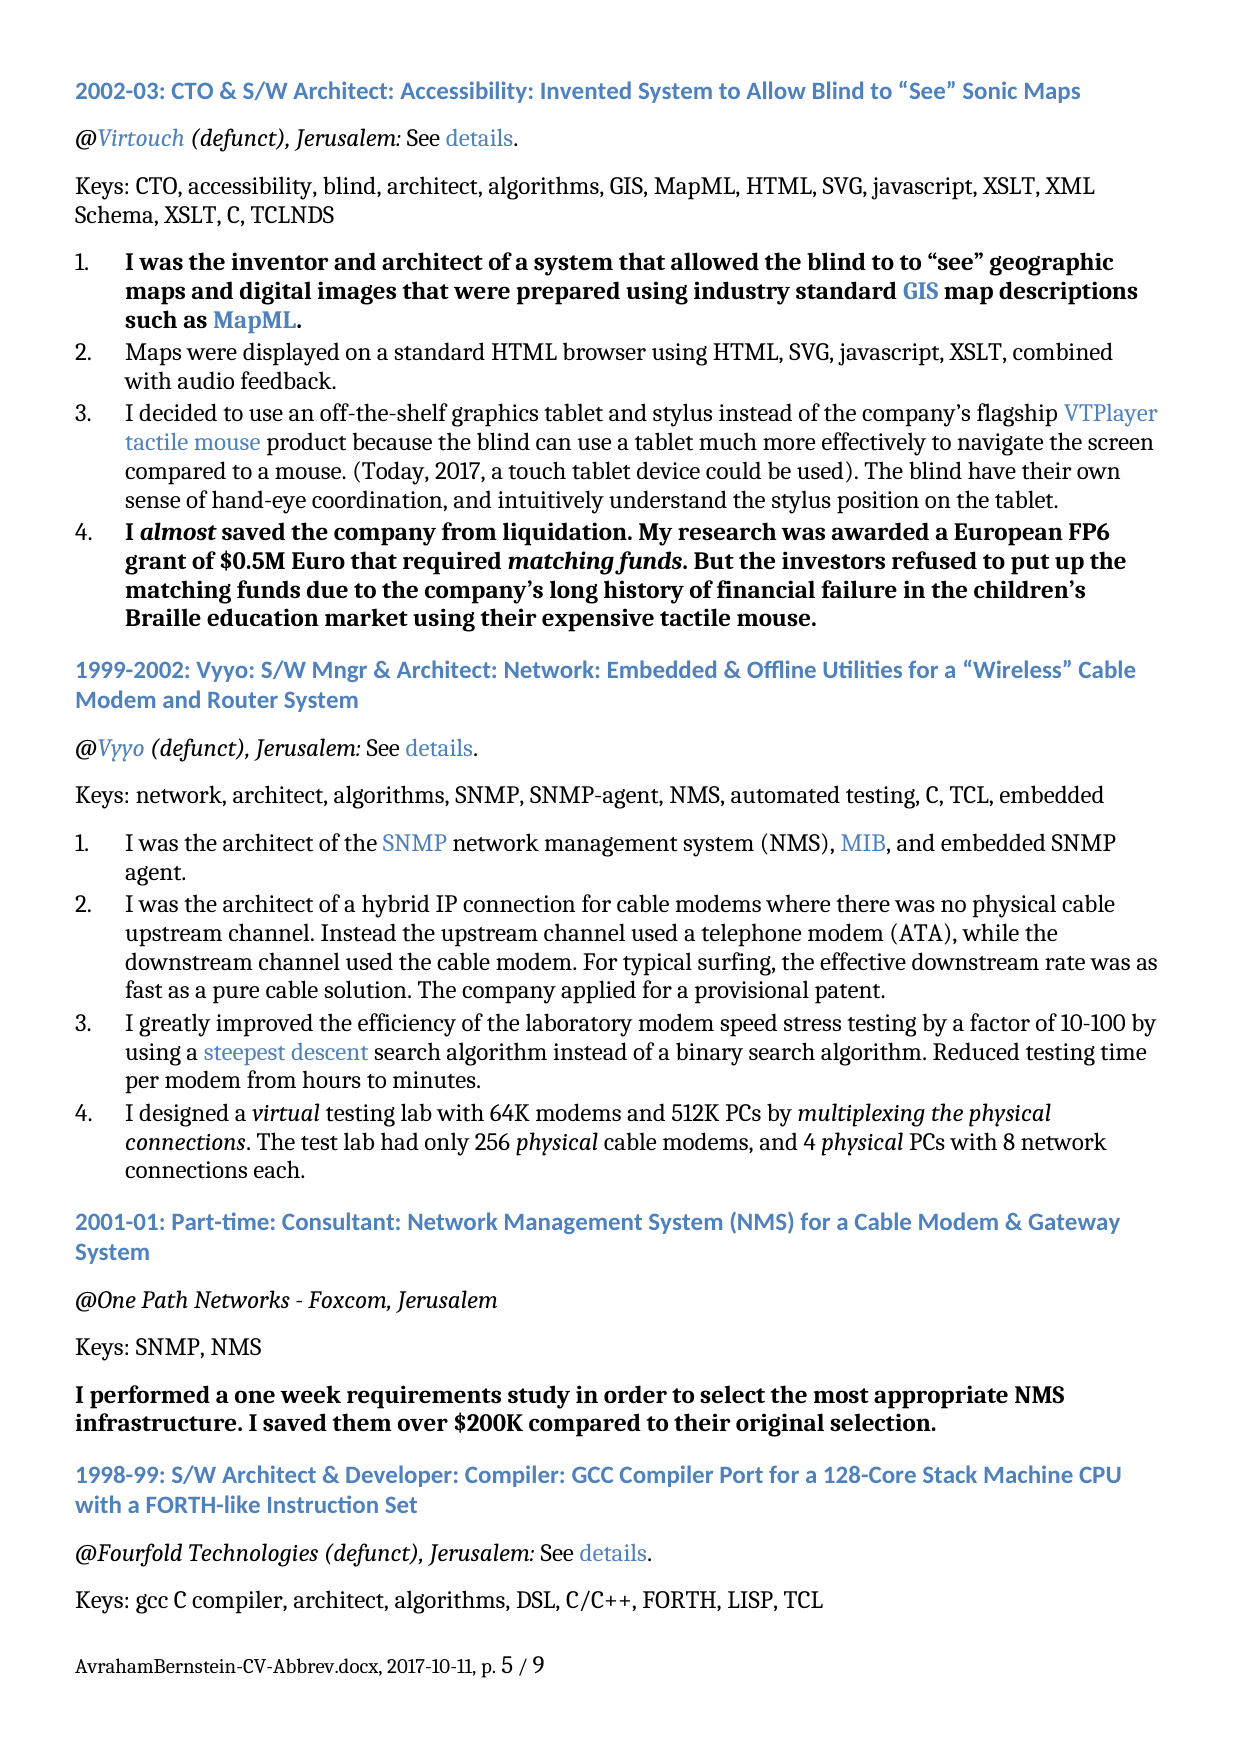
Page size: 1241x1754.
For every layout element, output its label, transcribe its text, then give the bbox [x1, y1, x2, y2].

list I was the inventor and architect of a system that allowed the blind to to “see” geographic maps and digital images that were prepared using industry standard GIS map descriptions such as MapML. [75, 248, 1165, 334]
list I decided to use an off-the-shelf graphics tablet and stylus instead of the company’s flagship VTPlayer tactile mouse product because the blind can use a tablet much more effectively to navigate the screen compared to a mouse. (Today, 2017, a touch tablet device could be used). The blind have their own sense of hand-eye coordination, and intuitively understand the stylus position on the tablet. [75, 399, 1165, 514]
text I performed a one week requirements study in order to select the most appropriate NMS infrastructure. I saved them over $200K compared to their original selection. [75, 1381, 1165, 1438]
text Keys: gcc C compiler, architect, algorithms, DSL, C/C++, FORTH, LISP, TCL [75, 1586, 1165, 1615]
text @One Path Networks - Foxcom, Jerusalem [75, 1286, 1165, 1314]
text @Virtouch (defunct), Jerusalem: See details. [75, 124, 1165, 153]
subtitle 1998-99: S/W Architect & Developer: Compiler: GCC Compiler Port for a 128-Core Stack Machine CPU with a FORTH-like Instruction Set [75, 1459, 1165, 1520]
list Maps were displayed on a standard HTML browser using HTML, SVG, javascript, XSLT, combined with audio feedback. [75, 338, 1165, 396]
list I greatly improved the efficiency of the laboratory modem speed stress testing by a factor of 10-100 by using a steepest descent search algorithm instead of a binary search algorithm. Reduced testing time per modem from hours to minutes. [75, 1009, 1165, 1095]
text @Fourfold Technologies (defunct), Jerusalem: See details. [75, 1539, 1165, 1567]
list I designed a virtual testing lab with 64K modems and 512K PCs by multiplexing the physical connections. The test lab had only 256 physical cable modems, and 4 physical PCs with 8 network connections each. [75, 1099, 1165, 1185]
subtitle 2002-03: CTO & S/W Architect: Accessibility: Invented System to Allow Blind to “See” Sonic Maps [75, 75, 1165, 106]
subtitle 1999-2002: Vyyo: S/W Mngr & Architect: Network: Embedded & Offline Utilities for a “Wireless” Cable Modem and Router System [75, 654, 1165, 715]
text @Vyyo (defunct), Jerusalem: See details. [75, 734, 1165, 762]
list I was the architect of a hybrid IP connection for cable modems where there was no physical cable upstream channel. Instead the upstream channel used a telephone modem (ATA), while the downstream channel used the cable modem. For typical surfing, the effective downstream rate was as fast as a pure cable solution. The company applied for a provisional patent. [75, 890, 1165, 1005]
list I almost saved the company from liquidation. My research was awarded a European FP6 grant of $0.5M Euro that required matching funds. But the investors refused to put up the matching funds due to the company’s long history of financial failure in the children’s Braille education market using their expensive tactile mouse. [75, 518, 1165, 633]
subtitle 2001-01: Part-time: Consultant: Network Management System (NMS) for a Cable Modem & Gateway System [75, 1206, 1165, 1267]
list I was the architect of the SNMP network management system (NMS), MIB, and embedded SNMP agent. [75, 829, 1165, 886]
text Keys: SNMP, NMS [75, 1333, 1165, 1362]
text Keys: CTO, accessibility, blind, architect, algorithms, GIS, MapML, HTML, SVG, javascript, XSLT, XML Schema, XSLT, C, TCLNDS [75, 172, 1165, 229]
text Keys: network, architect, algorithms, SNMP, SNMP-agent, NMS, automated testing, C, TCL, embedded [75, 781, 1165, 810]
